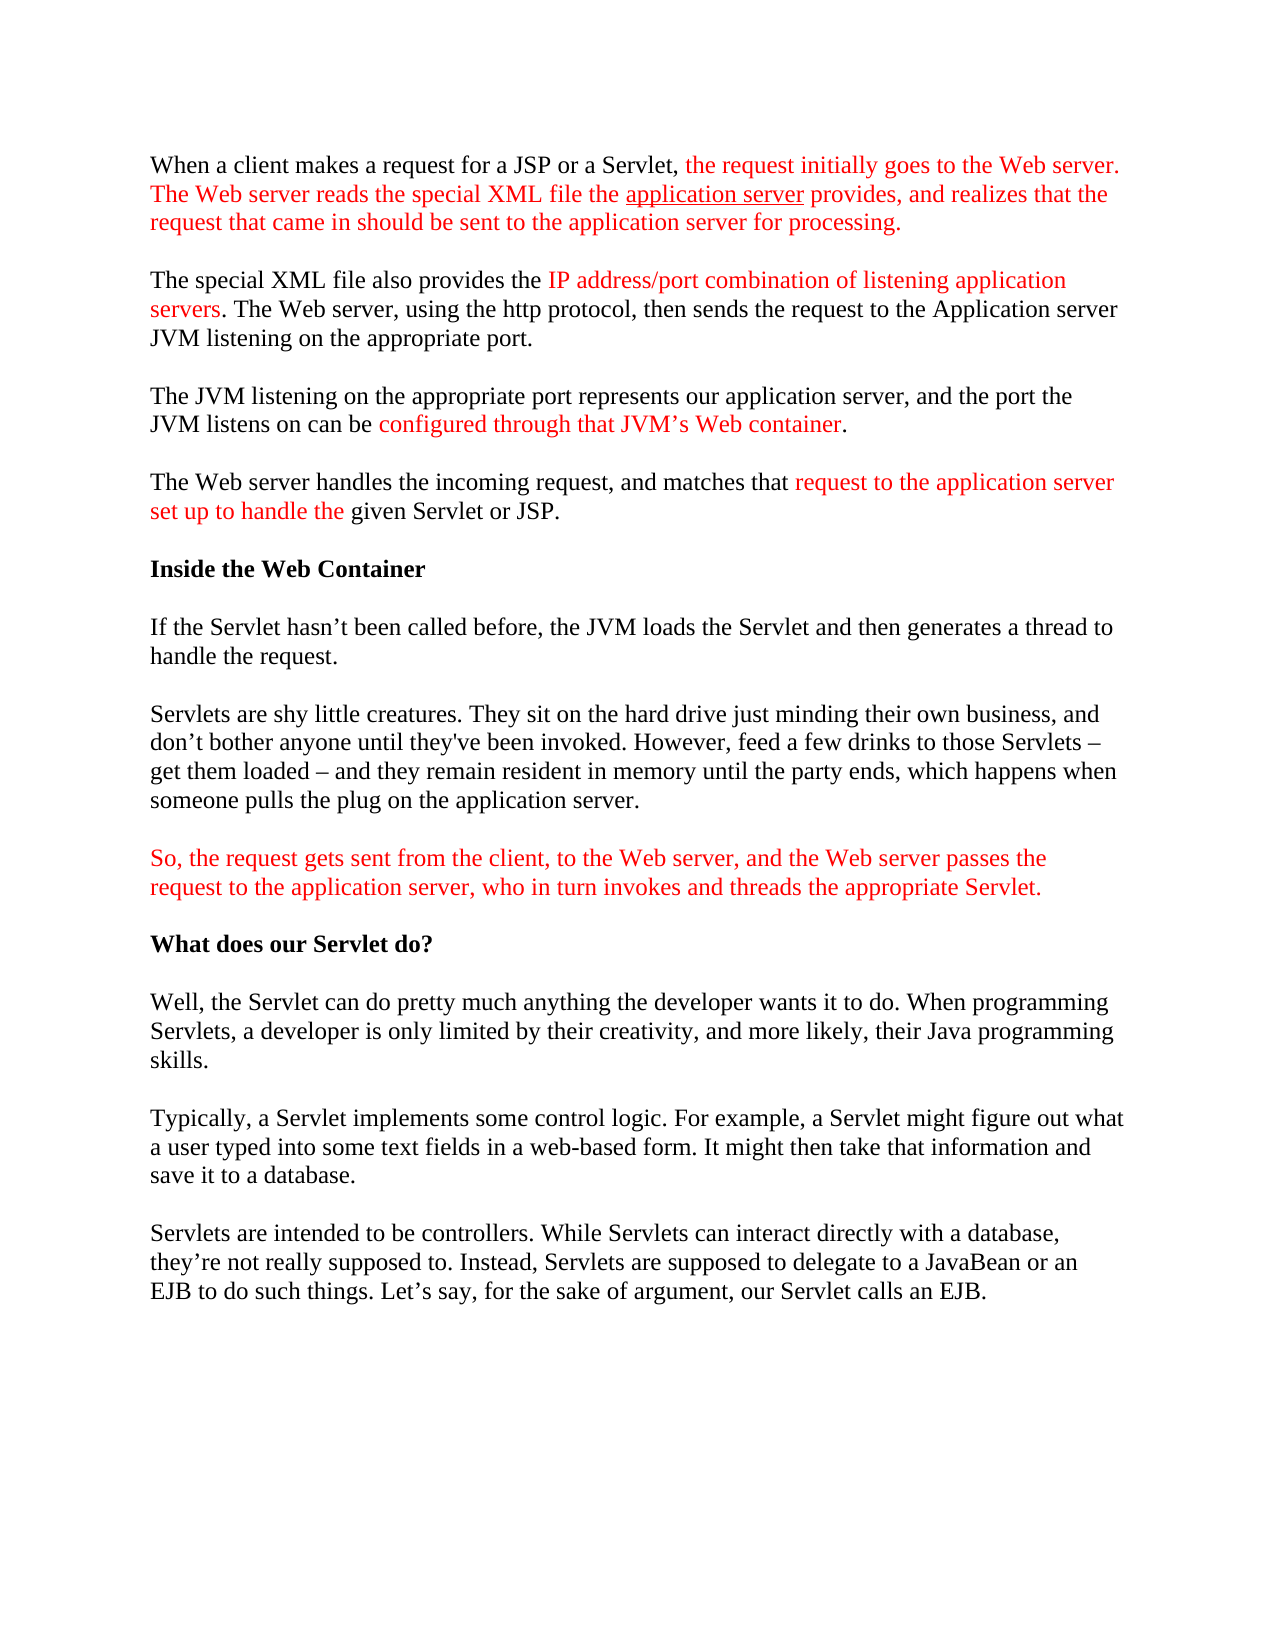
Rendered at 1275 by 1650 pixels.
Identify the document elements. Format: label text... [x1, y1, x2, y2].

text When a client makes a request for a JSP or a Servlet, the request initially goes to the Web server. The Web server reads the special XML file the application server provides, and realizes that the request that came in should be sent to the application server for processing. [150, 150, 1125, 236]
text If the Servlet hasn’t been called before, the JVM loads the Servlet and then generates a thread to handle the request. [150, 612, 1125, 669]
text Typically, a Servlet implements some control logic. For example, a Servlet might figure out what a user typed into some text fields in a web-based form. It might then take that information and save it to a database. [150, 1103, 1125, 1189]
text The Web server handles the incoming request, and matches that request to the application server set up to handle the given Servlet or JSP. [150, 467, 1125, 525]
text The JVM listening on the appropriate port represents our application server, and the port the JVM listens on can be configured through that JVM’s Web container. [150, 381, 1125, 438]
text Servlets are shy little creatures. They sit on the hard drive just minding their own business, and don’t bother anyone until they've been invoked. However, feed a few drinks to those Servlets – get them loaded – and they remain resident in memory until the party ends, which happens when someone pulls the plug on the application server. [150, 699, 1125, 814]
text Servlets are intended to be controllers. While Servlets can interact directly with a database, they’re not really supposed to. Instead, Servlets are supposed to delegate to a JavaBean or an EJB to do such things. Let’s say, for the sake of argument, our Servlet calls an EJB. [150, 1218, 1125, 1304]
text What does our Servlet do? [150, 929, 1125, 958]
text So, the request gets sent from the client, to the Web server, and the Web server passes the request to the application server, who in turn invokes and threads the appropriate Servlet. [150, 843, 1125, 900]
text Well, the Servlet can do pretty much anything the developer wants it to do. When programming Servlets, a developer is only limited by their creativity, and more likely, their Java programming skills. [150, 987, 1125, 1074]
text Inside the Web Container [150, 554, 1125, 583]
text The special XML file also provides the IP address/port combination of listening application servers. The Web server, using the http protocol, then sends the request to the Application server JVM listening on the appropriate port. [150, 265, 1125, 352]
